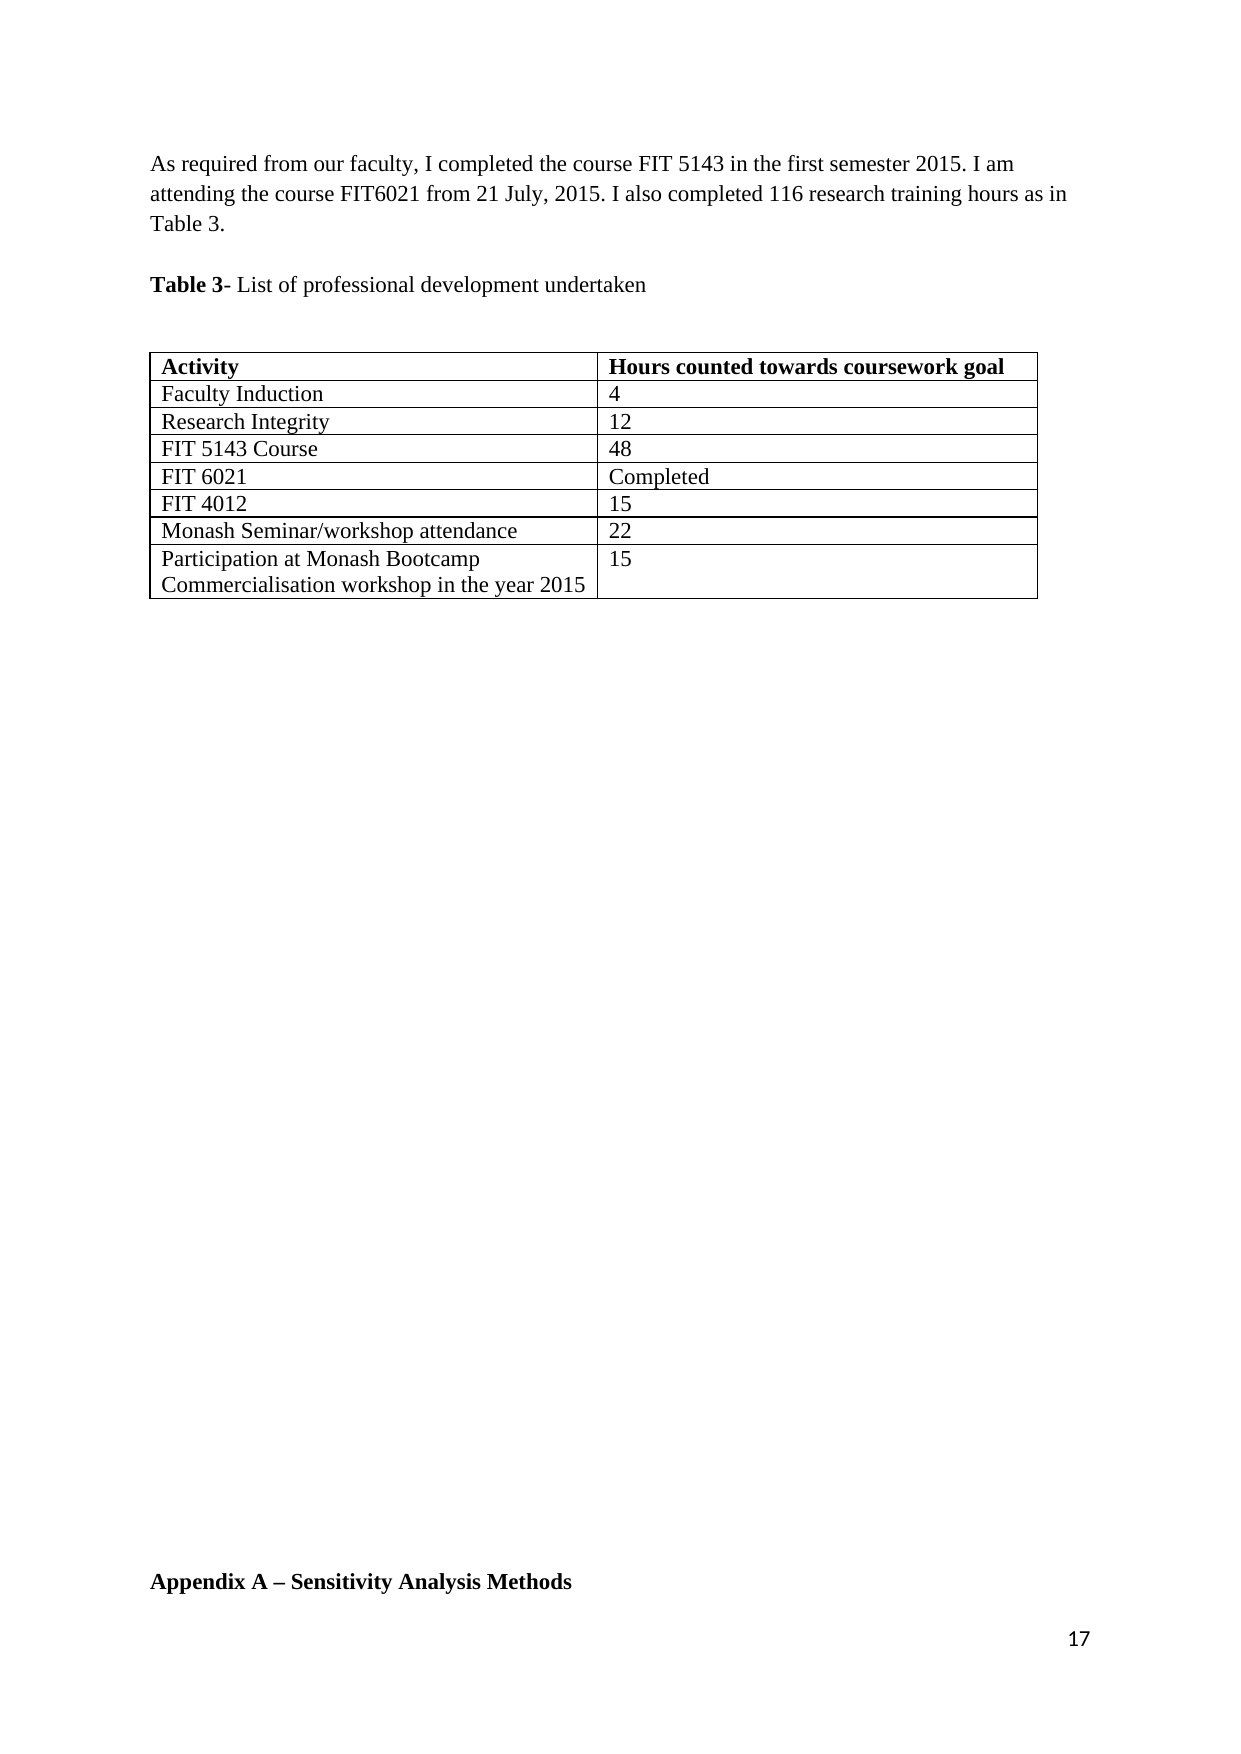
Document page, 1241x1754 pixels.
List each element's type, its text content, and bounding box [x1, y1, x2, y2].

list As required from our faculty, I completed the course FIT 5143 in the first semester 2015. I am attending the course FIT6021 from 21 July, 2015. I also completed 116 research training hours as in Table 3. [150, 150, 1090, 237]
table_cell 15 [598, 545, 1037, 598]
table_cell Monash Seminar/workshop attendance [151, 518, 597, 544]
list Table 3- List of professional development undertaken [150, 271, 1090, 297]
table_header Hours counted towards coursework goal [598, 353, 1037, 379]
text Appendix A – Sensitivity Analysis Methods [150, 1568, 1090, 1595]
table_cell 4 [598, 381, 1037, 407]
table_cell 15 [598, 490, 1037, 516]
table_cell Faculty Induction [151, 381, 597, 407]
table_cell Completed [598, 463, 1037, 489]
table_cell FIT 6021 [151, 463, 597, 489]
table_cell Research Integrity [151, 408, 597, 434]
table_cell Participation at Monash Bootcamp Commercialisation workshop in the year 2015 [151, 545, 597, 598]
table_cell 48 [598, 435, 1037, 462]
table_cell 12 [598, 408, 1037, 434]
table_cell FIT 4012 [151, 490, 597, 516]
table_cell 22 [598, 518, 1037, 544]
table_cell FIT 5143 Course [151, 435, 597, 462]
table_header Activity [151, 353, 597, 379]
